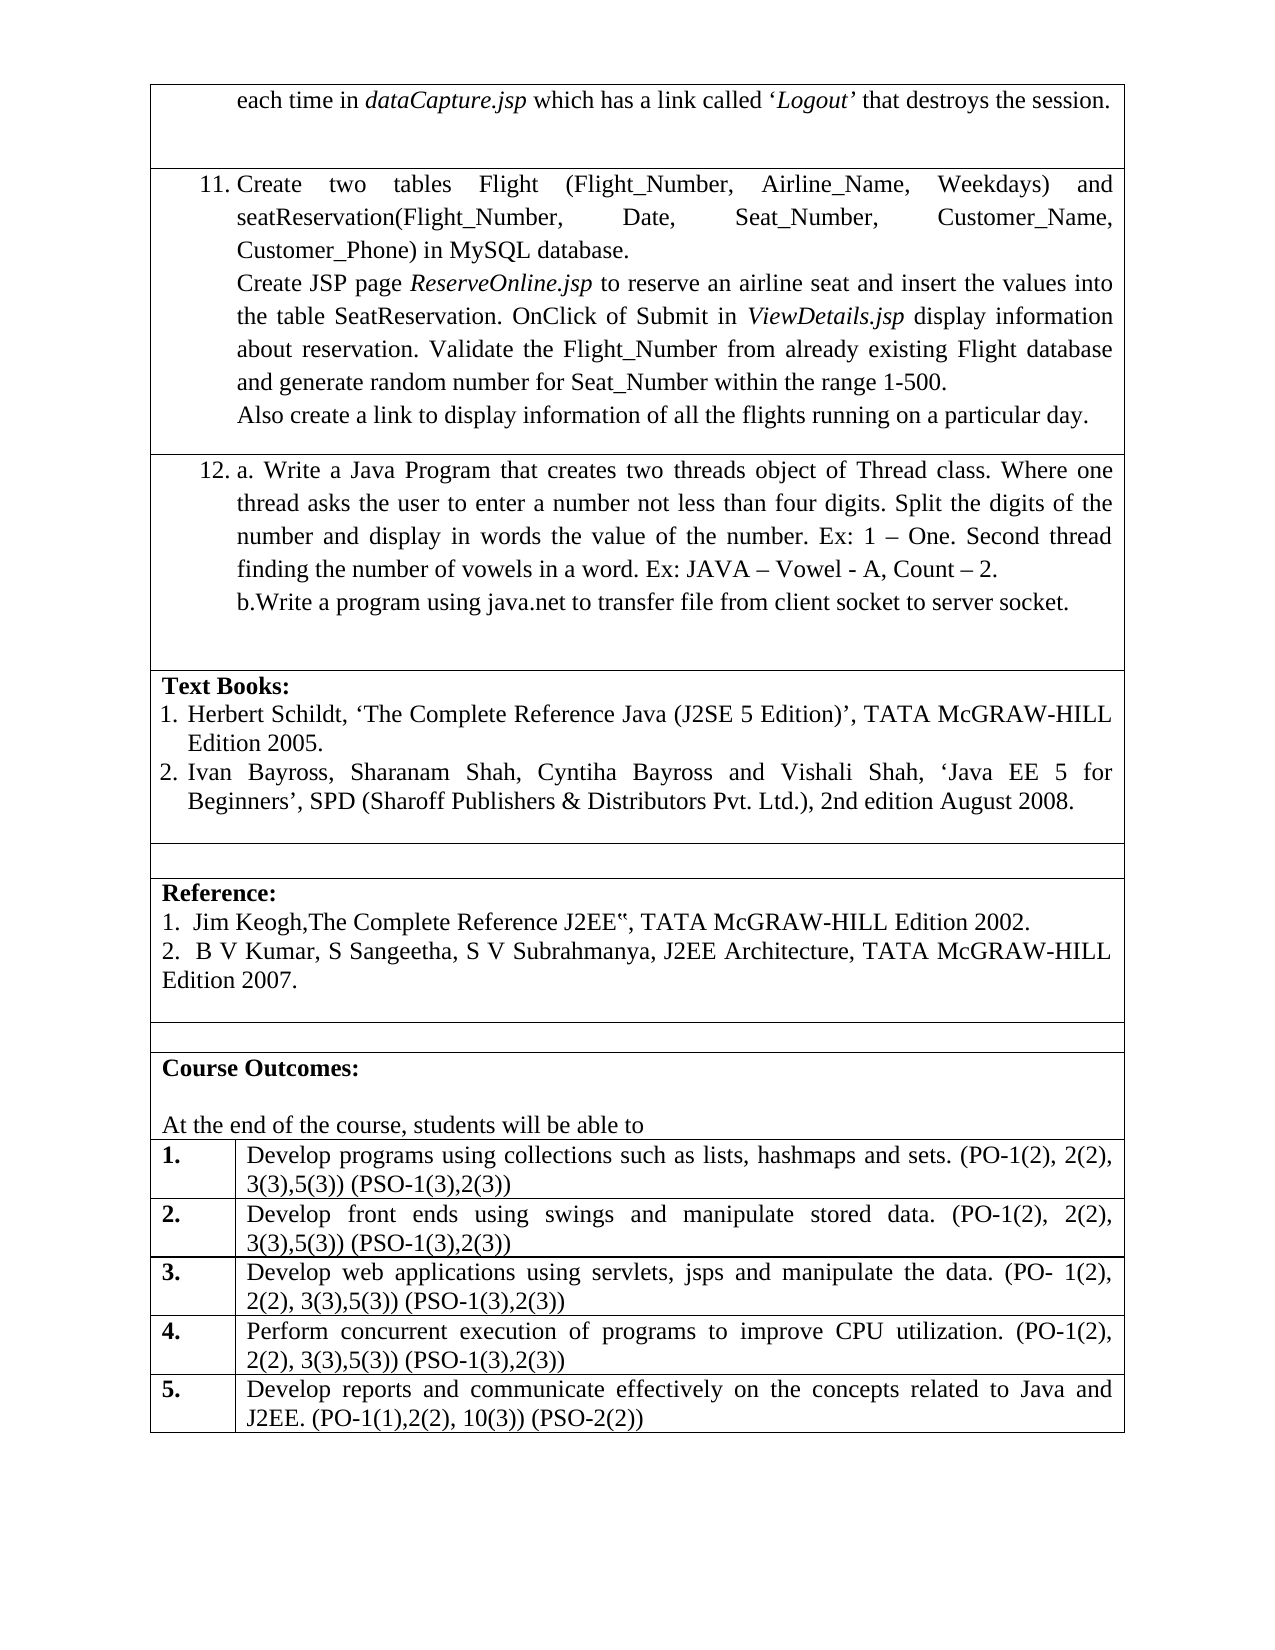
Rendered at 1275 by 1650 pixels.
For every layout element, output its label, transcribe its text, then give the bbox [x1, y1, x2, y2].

table_cell 2. [151, 1199, 235, 1256]
table_cell a. Write a Java Program that creates two threads object of Thread class. Where one thread asks the user to enter a number not less than four digits. Split the digits of the number and display in words the value of the number. Ex: 1 – One. Second thread finding the number of vowels in a word. Ex: JAVA – Vowel - A, Count – 2. b.Write a program using java.net to transfer file from client socket to server socket. [151, 455, 1124, 670]
table_cell Develop reports and communicate effectively on the concepts related to Java and J2EE. (PO-1(1),2(2), 10(3)) (PSO-2(2)) [236, 1375, 1124, 1432]
table_cell 3. [151, 1258, 235, 1315]
table_cell Develop web applications using servlets, jsps and manipulate the data. (PO- 1(2), 2(2), 3(3),5(3)) (PSO-1(3),2(3)) [236, 1258, 1124, 1315]
table_cell Text Books: Herbert Schildt, ‘The Complete Reference Java (J2SE 5 Edition)’, TATA McGRAW-HILL Edition 2005. Ivan Bayross, Sharanam Shah, Cyntiha Bayross and Vishali Shah, ‘Java EE 5 for Beginners’, SPD (Sharoff Publishers & Distributors Pvt. Ltd.), 2nd edition August 2008. [151, 671, 1124, 843]
table_cell Perform concurrent execution of programs to improve CPU utilization. (PO-1(2), 2(2), 3(3),5(3)) (PSO-1(3),2(3)) [236, 1316, 1124, 1373]
table_cell Create two tables Flight (Flight_Number, Airline_Name, Weekdays) and seatReservation(Flight_Number, Date, Seat_Number, Customer_Name, Customer_Phone) in MySQL database. Create JSP page ReserveOnline.jsp to reserve an airline seat and insert the values into the table SeatReservation. OnClick of Submit in ViewDetails.jsp display information about reservation. Validate the Flight_Number from already existing Flight database and generate random number for Seat_Number within the range 1-500. Also create a link to display information of all the flights running on a particular day. [151, 169, 1124, 454]
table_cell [151, 85, 1124, 168]
table_cell 1. [151, 1140, 235, 1198]
table_cell 4. [151, 1316, 235, 1373]
table_cell Reference: 1. Jim Keogh,The Complete Reference J2EE‟, TATA McGRAW-HILL Edition 2002. 2. B V Kumar, S Sangeetha, S V Subrahmanya, J2EE Architecture, TATA McGRAW-HILL Edition 2007. [151, 879, 1124, 1022]
table_cell Develop front ends using swings and manipulate stored data. (PO-1(2), 2(2), 3(3),5(3)) (PSO-1(3),2(3)) [236, 1199, 1124, 1256]
table_cell 5. [151, 1375, 235, 1432]
table_cell Develop programs using collections such as lists, hashmaps and sets. (PO-1(2), 2(2), 3(3),5(3)) (PSO-1(3),2(3)) [236, 1140, 1124, 1198]
table_cell [151, 844, 1124, 877]
table_cell Course Outcomes: At the end of the course, students will be able to [151, 1053, 1124, 1139]
table_cell [151, 1023, 1124, 1052]
